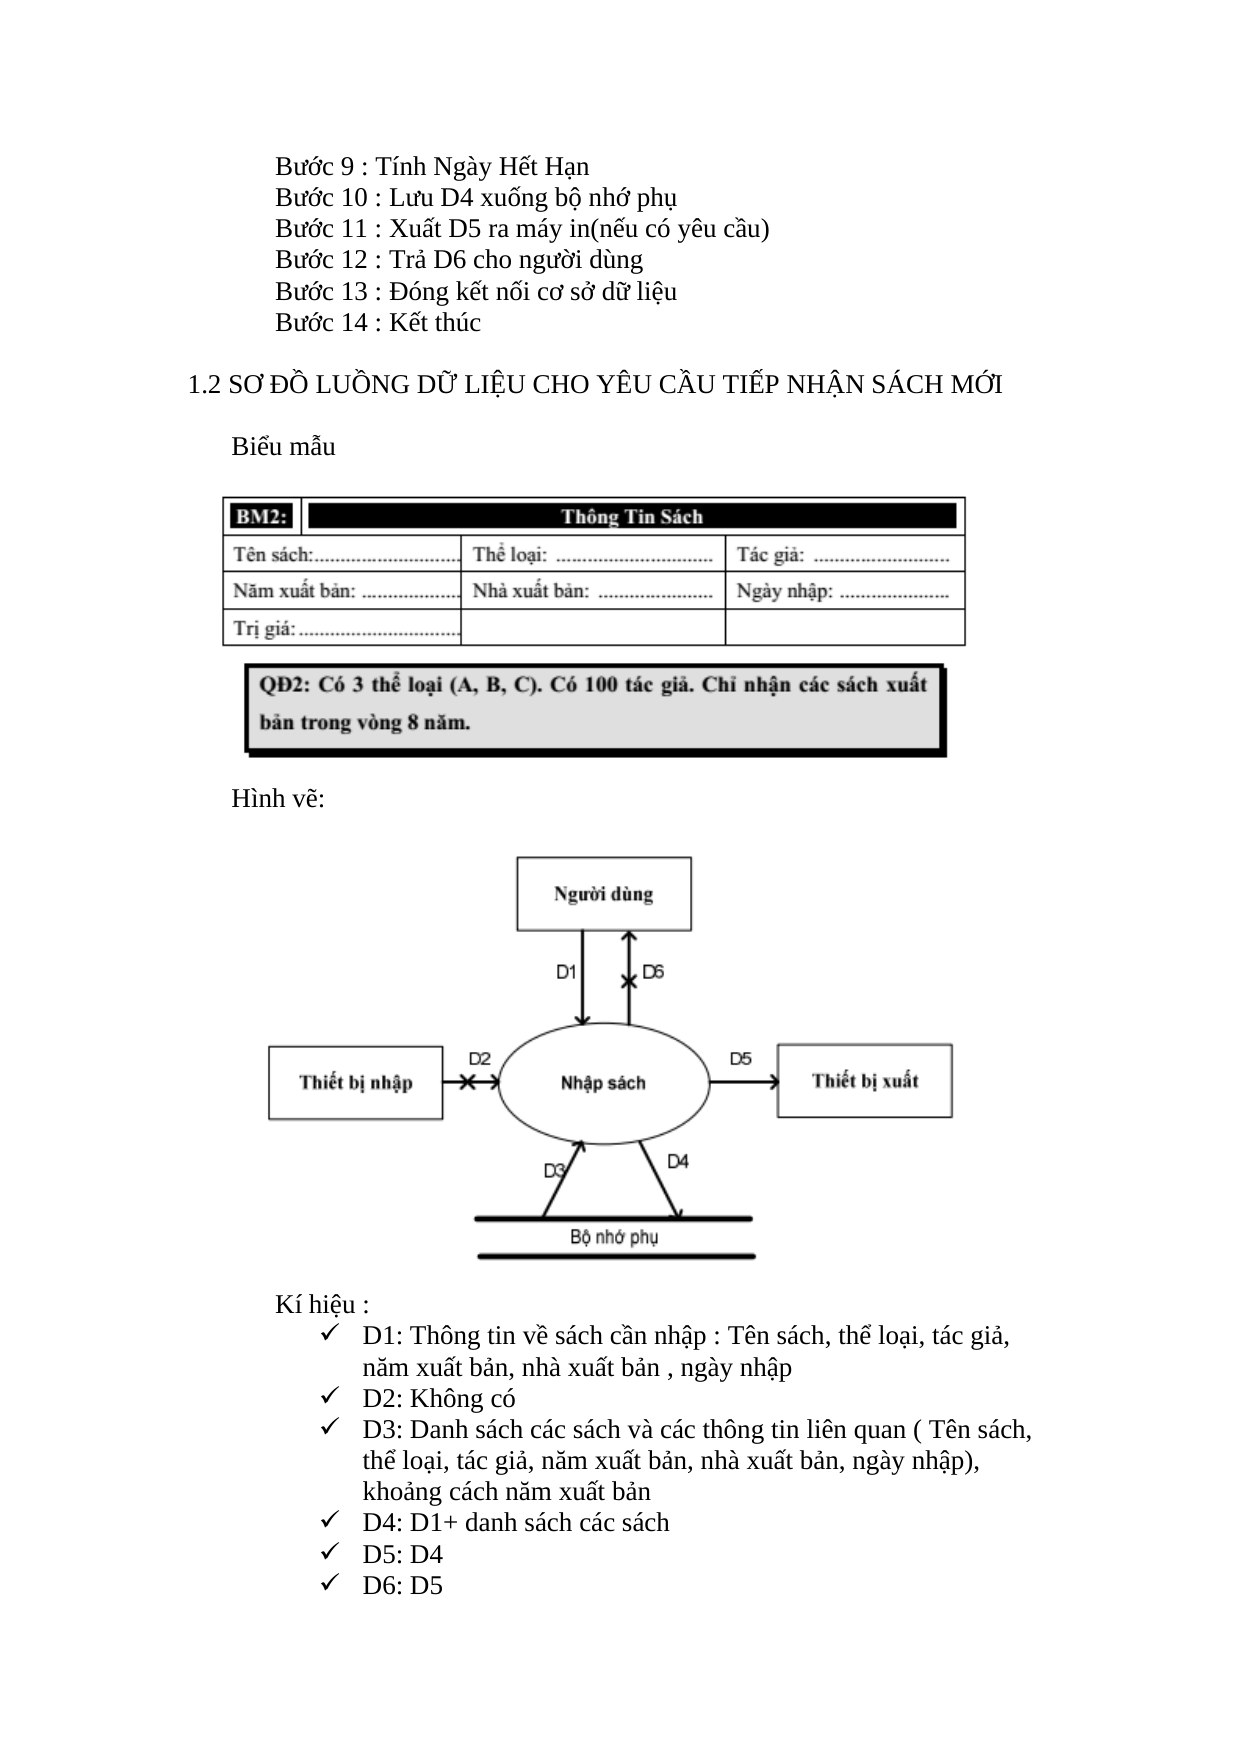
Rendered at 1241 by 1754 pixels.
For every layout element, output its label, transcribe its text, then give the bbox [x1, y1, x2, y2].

list Biểu mẫu [187, 430, 1053, 461]
list Hình vẽ: [187, 782, 1053, 813]
list Bước 11 : Xuất D5 ra máy in(nếu có yêu cầu) [231, 212, 1053, 243]
list D4: D1+ danh sách các sách [319, 1507, 1053, 1538]
list D6: D5 [319, 1569, 1053, 1600]
list D2: Không có [319, 1382, 1053, 1413]
picture [196, 486, 999, 783]
list Bước 13 : Đóng kết nối cơ sở dữ liệu [231, 274, 1053, 306]
list D5: D4 [319, 1538, 1053, 1569]
list Bước 10 : Lưu D4 xuống bộ nhớ phụ [231, 181, 1053, 212]
list D3: Danh sách các sách và các thông tin liên quan ( Tên sách, thể loại, tác giả, năm xuất bản, nhà xuất bản, ngày nhập), khoảng cách năm xuất bản [319, 1413, 1053, 1507]
list Bước 12 : Trả D6 cho người dùng [231, 243, 1053, 274]
picture [231, 813, 997, 1289]
list SƠ ĐỒ LUỒNG DỮ LIỆU CHO YÊU CẦU TIẾP NHẬN SÁCH MỚI [187, 368, 1053, 399]
list Bước 14 : Kết thúc [231, 306, 1053, 337]
list Kí hiệu : [231, 1288, 1053, 1319]
list D1: Thông tin về sách cần nhập : Tên sách, thể loại, tác giả, năm xuất bản, nhà xuất bản , ngày nhập [319, 1319, 1053, 1382]
list Bước 9 : Tính Ngày Hết Hạn [231, 150, 1053, 181]
